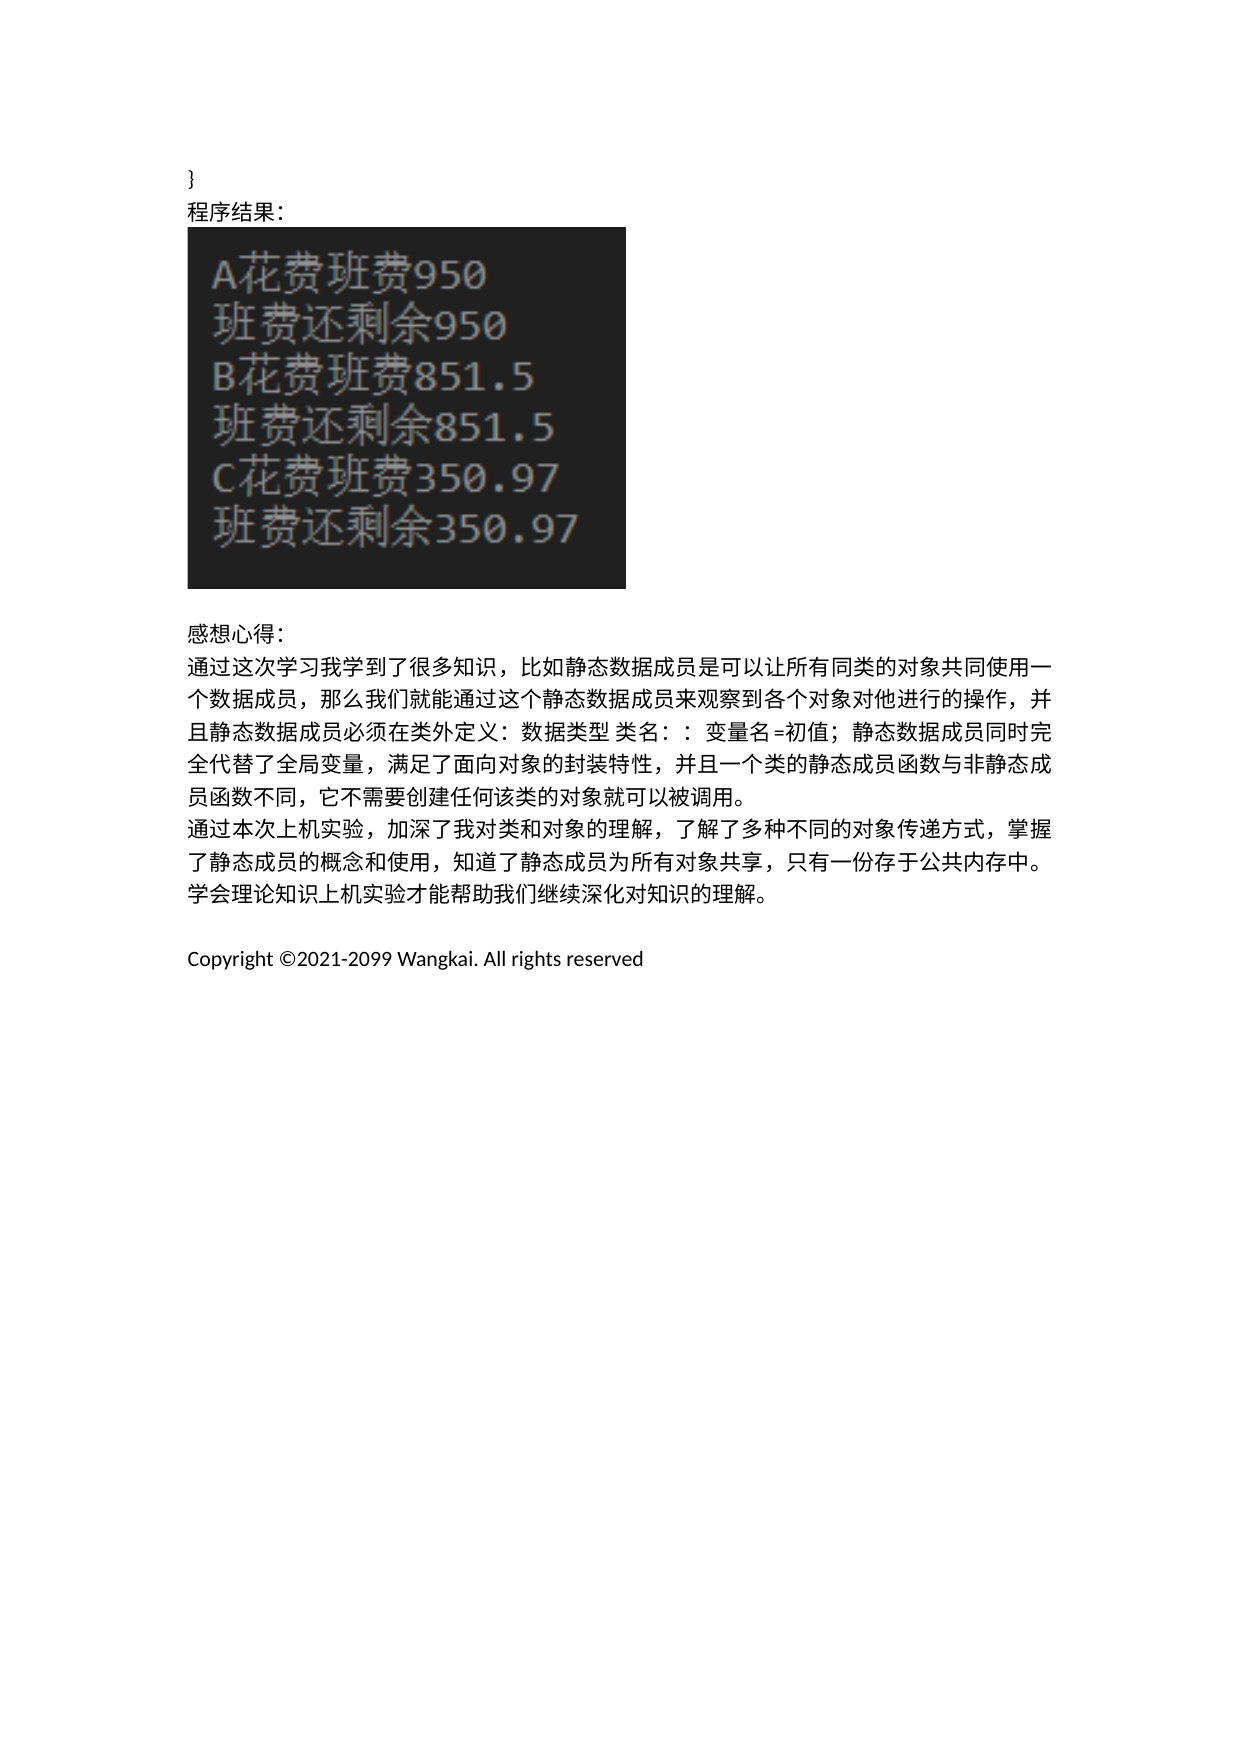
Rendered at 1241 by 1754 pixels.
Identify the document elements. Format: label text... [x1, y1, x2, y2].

text 感想心得： 通过这次学习我学到了很多知识，比如静态数据成员是可以让所有同类的对象共同使用一个数据成员，那么我们就能通过这个静态数据成员来观察到各个对象对他进行的操作，并且静态数据成员必须在类外定义：数据类型 类名：：变量名=初值；静态数据成员同时完全代替了全局变量，满足了面向对象的封装特性，并且一个类的静态成员函数与非静态成员函数不同，它不需要创建任何该类的对象就可以被调用。 [187, 617, 1053, 812]
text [187, 162, 1053, 227]
text 通过本次上机实验，加深了我对类和对象的理解，了解了多种不同的对象传递方式，掌握了静态成员的概念和使用，知道了静态成员为所有对象共享，只有一份存于公共内存中。学会理论知识上机实验才能帮助我们继续深化对知识的理解。 Copyright ©2021-2099 Wangkai. All rights reserved [187, 812, 1053, 1007]
picture [187, 227, 626, 589]
